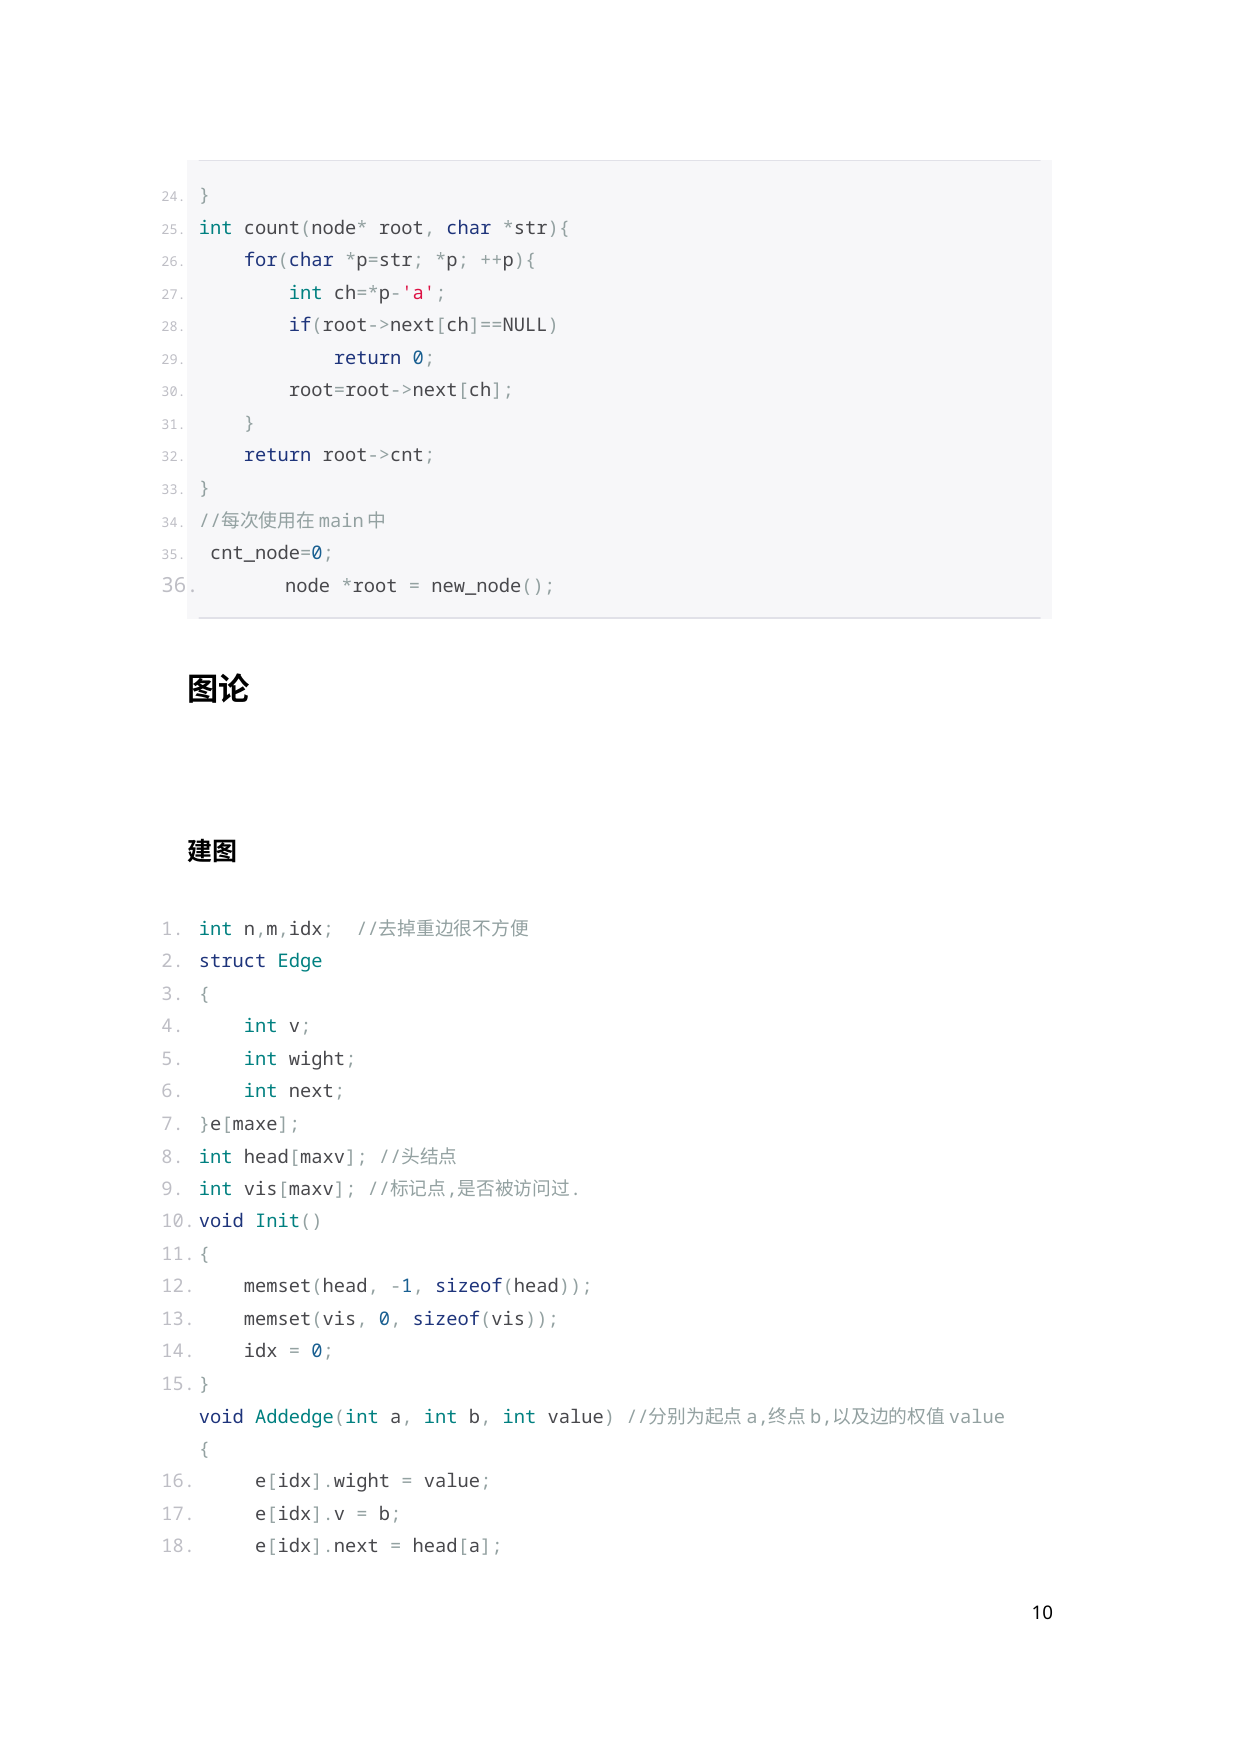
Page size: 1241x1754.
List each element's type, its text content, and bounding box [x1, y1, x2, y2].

subtitle 建图 [187, 817, 1053, 882]
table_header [188, 911, 1053, 1561]
subtitle 图论 [187, 654, 1053, 719]
